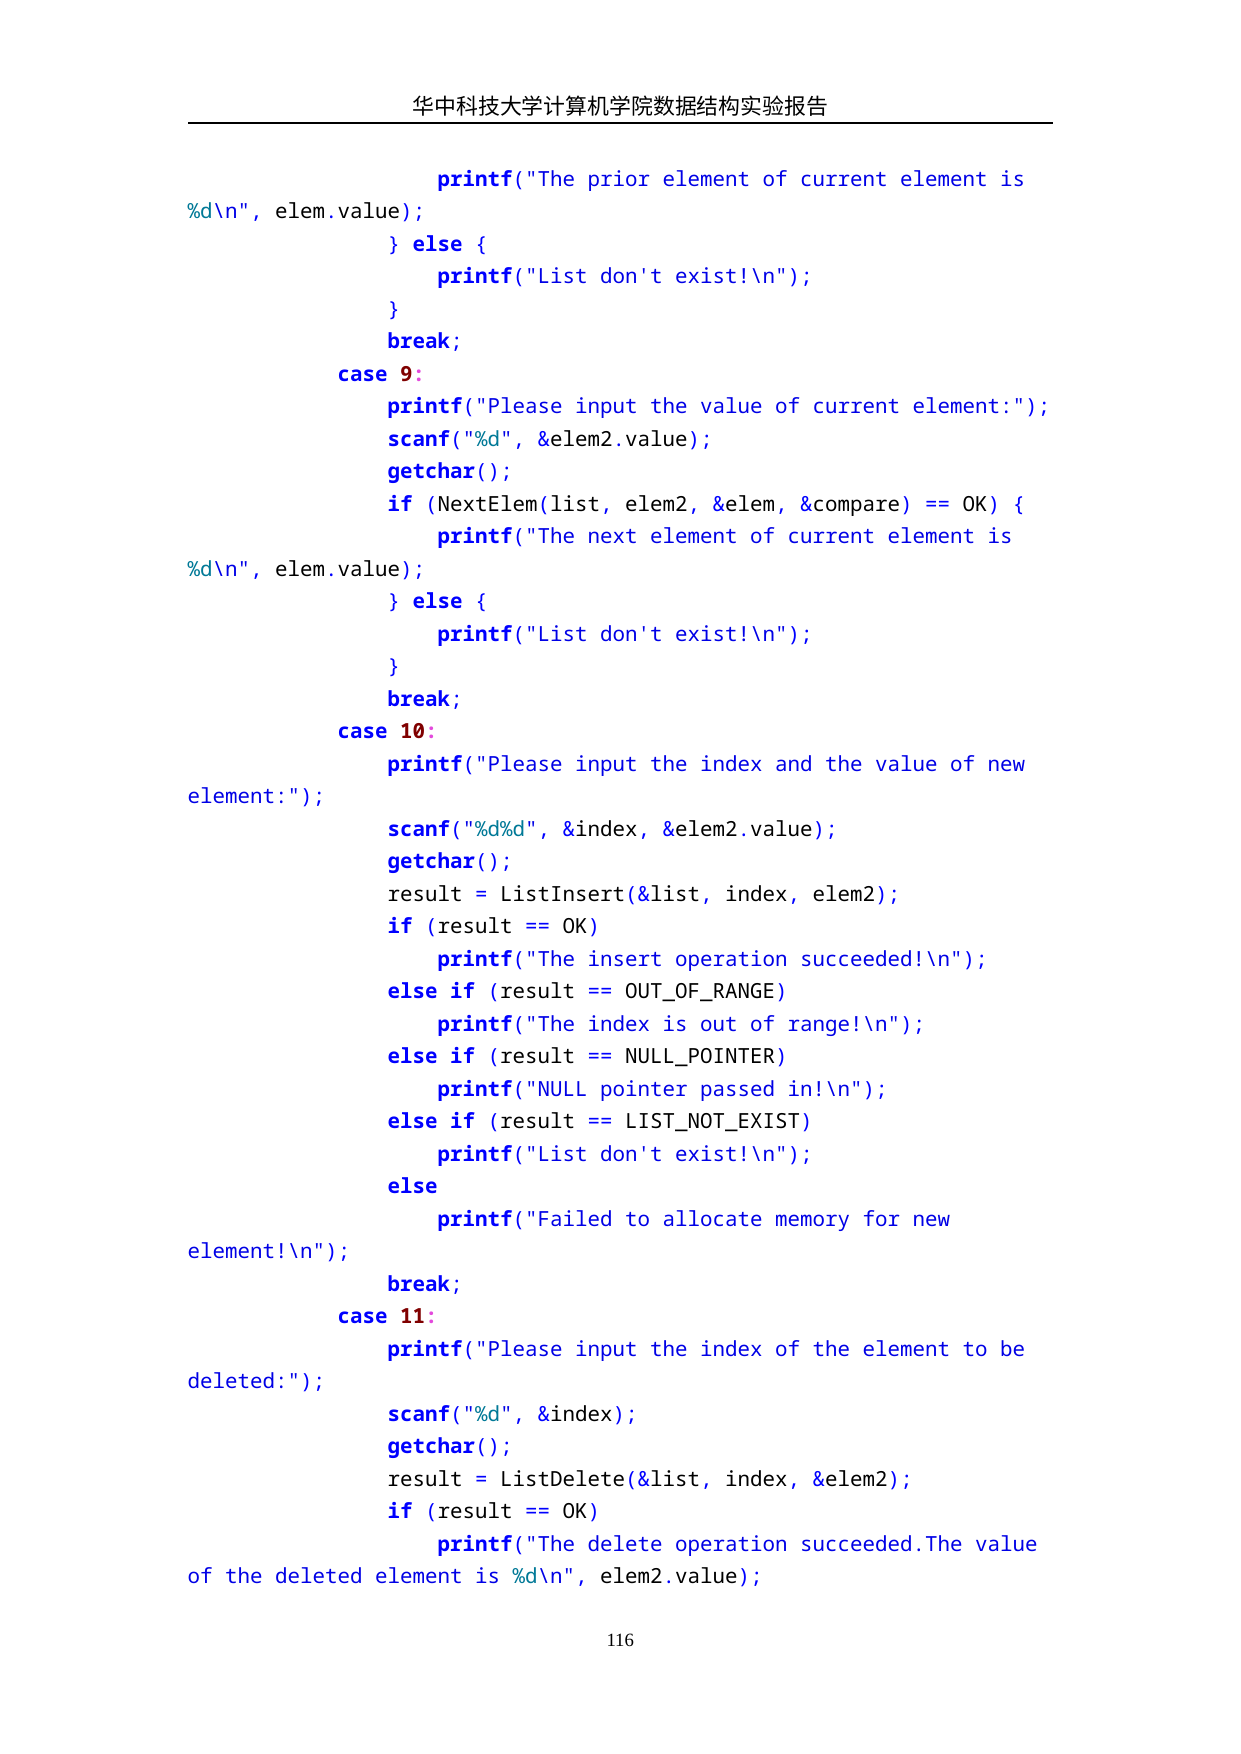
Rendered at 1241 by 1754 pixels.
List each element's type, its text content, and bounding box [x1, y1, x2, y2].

text getchar(); [187, 454, 1053, 487]
text printf("Failed to allocate memory for new element!\n"); [187, 1202, 1053, 1267]
text scanf("%d", &elem2.value); [187, 422, 1053, 454]
text printf("The index is out of range!\n"); [187, 1007, 1053, 1039]
text if (NextElem(list, elem2, &elem, &compare) == OK) { [187, 487, 1053, 519]
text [187, 389, 1053, 422]
text } [187, 292, 1053, 324]
text printf("Please input the index of the element to be deleted:"); [187, 1332, 1053, 1397]
text } [187, 649, 1053, 682]
text case 11: [187, 1299, 1053, 1332]
text printf("The next element of current element is %d\n", elem.value); [187, 519, 1053, 584]
text getchar(); [187, 844, 1053, 877]
text case 9: [187, 357, 1053, 389]
text break; [187, 324, 1053, 357]
text printf("Please input the index and the value of new element:"); [187, 747, 1053, 812]
text break; [187, 1267, 1053, 1299]
text case 10: [187, 714, 1053, 747]
text } else { [187, 584, 1053, 617]
text printf("The prior element of current element is %d\n", elem.value); [187, 162, 1053, 227]
text scanf("%d", &index); [187, 1397, 1053, 1429]
text } else { [187, 227, 1053, 259]
text else if (result == NULL_POINTER) [187, 1039, 1053, 1072]
text scanf("%d%d", &index, &elem2.value); [187, 812, 1053, 844]
text break; [187, 682, 1053, 714]
text if (result == OK) [187, 1494, 1053, 1527]
text printf("The insert operation succeeded!\n"); [187, 942, 1053, 974]
text else [187, 1169, 1053, 1202]
text else if (result == OUT_OF_RANGE) [187, 974, 1053, 1007]
text printf("List don't exist!\n"); [187, 617, 1053, 649]
text getchar(); [187, 1429, 1053, 1462]
text printf("List don't exist!\n"); [187, 1137, 1053, 1169]
text printf("List don't exist!\n"); [187, 259, 1053, 292]
text result = ListDelete(&list, index, &elem2); [187, 1462, 1053, 1494]
text printf("NULL pointer passed in!\n"); [187, 1072, 1053, 1104]
text result = ListInsert(&list, index, elem2); [187, 877, 1053, 909]
text else if (result == LIST_NOT_EXIST) [187, 1104, 1053, 1137]
text if (result == OK) [187, 909, 1053, 942]
text printf("The delete operation succeeded.The value of the deleted element is %d\n", elem2.value); [187, 1527, 1053, 1592]
